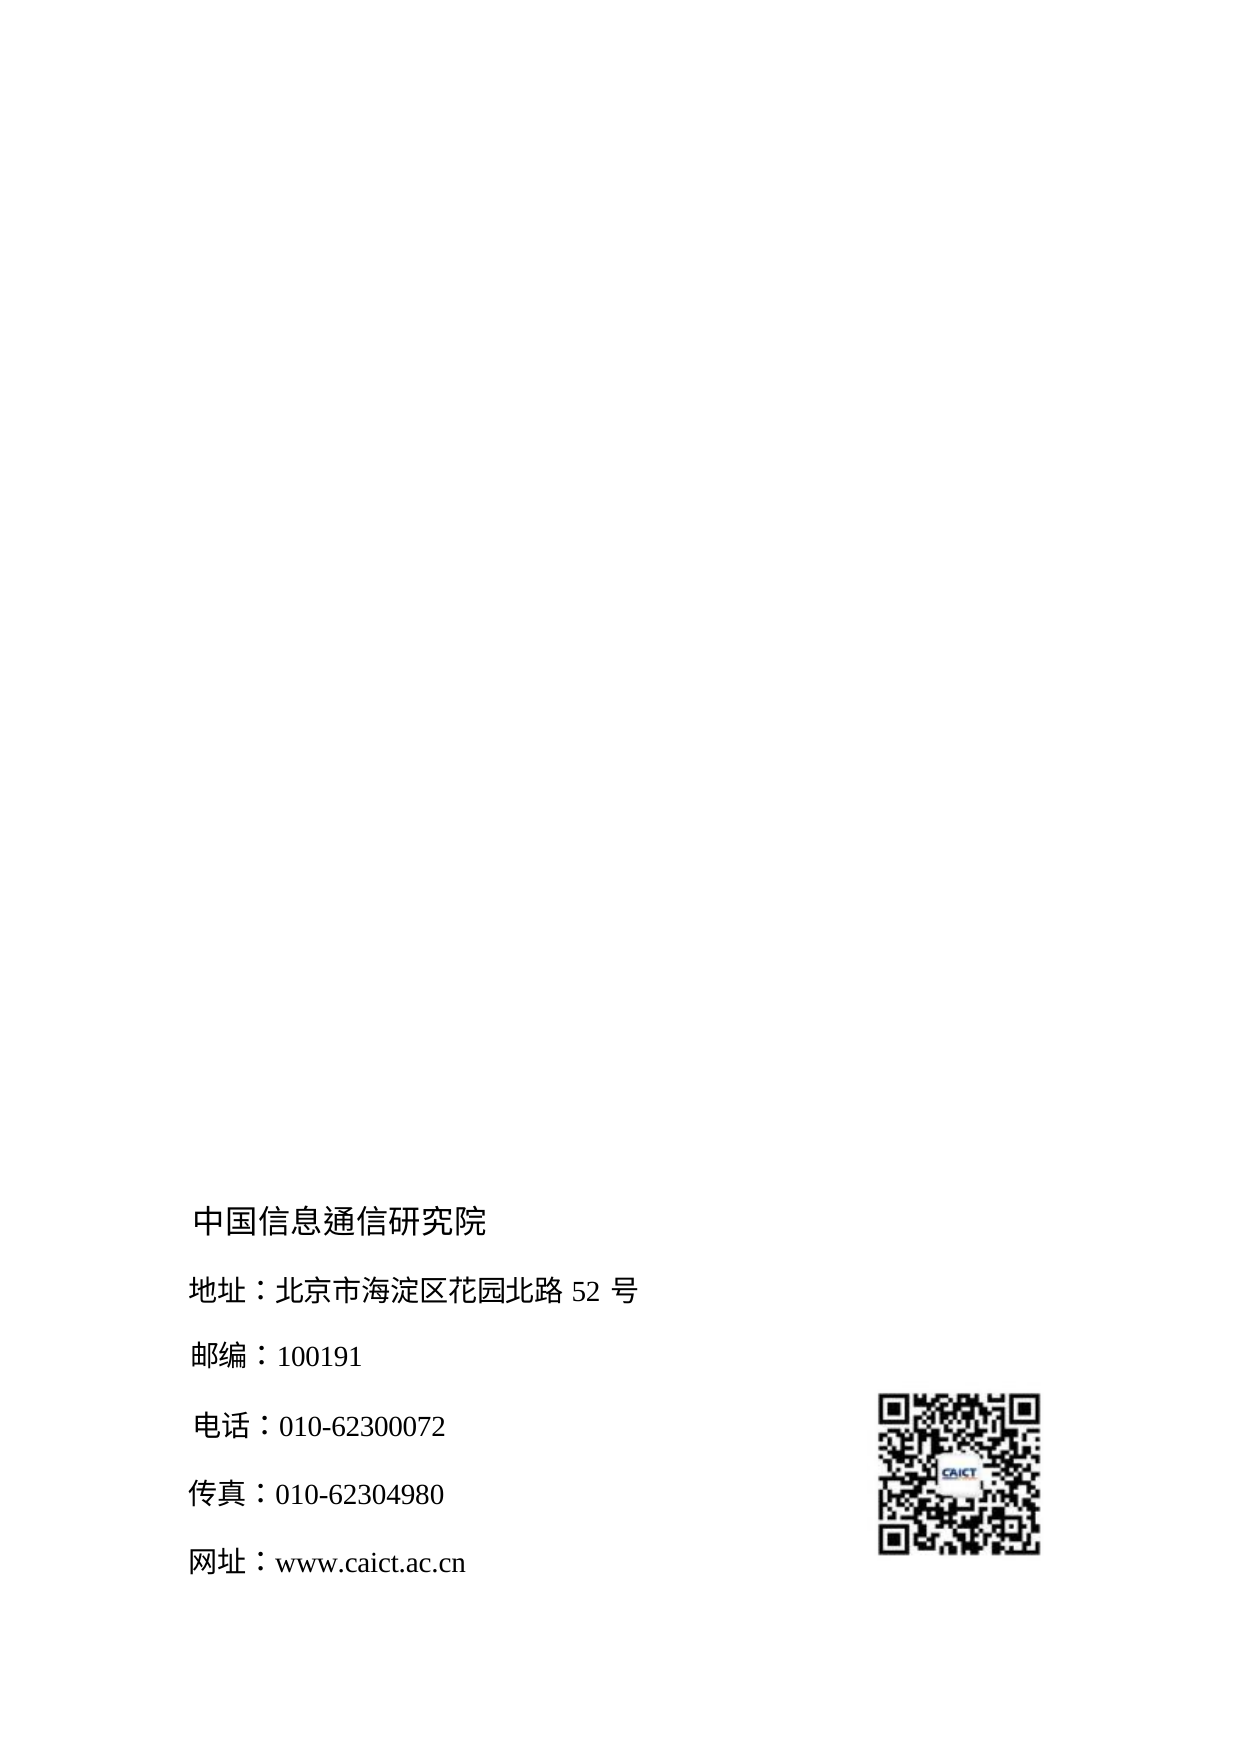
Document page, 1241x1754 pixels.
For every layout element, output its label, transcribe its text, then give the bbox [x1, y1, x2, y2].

picture [866, 1381, 1053, 1568]
text 中国信息通信研究院 [193, 1202, 1054, 1242]
text 地址：北京市海淀区花园北路 52 号 邮编：100191 [188, 1270, 640, 1375]
text 电话：010-62300072 传真：010-62304980 网址：www.caict.ac.cn [188, 1405, 467, 1581]
